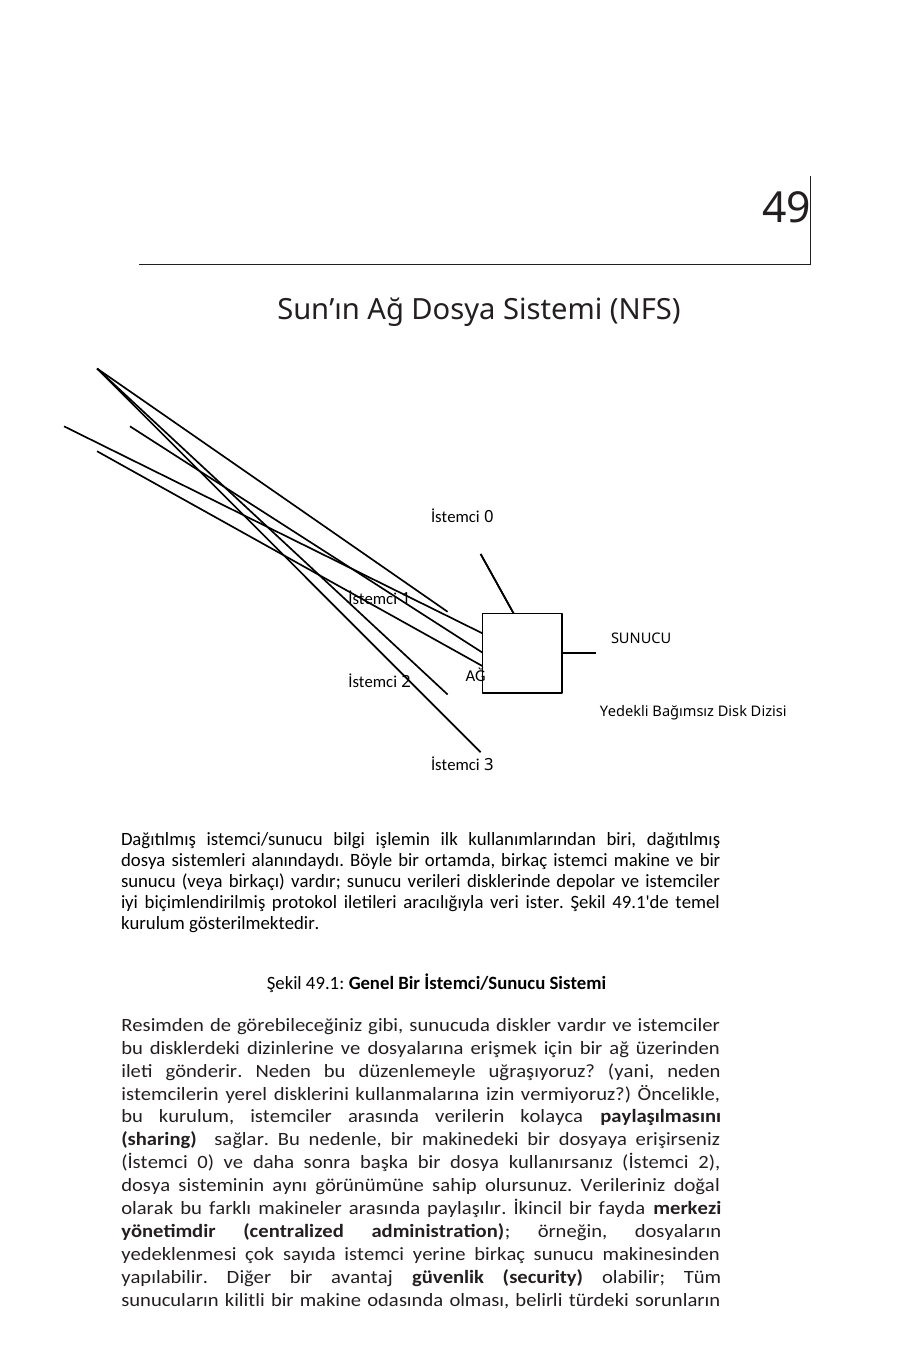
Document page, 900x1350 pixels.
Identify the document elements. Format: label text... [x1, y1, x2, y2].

text Şekil 49.1: Genel Bir İstemci/Sunucu Sistemi [35, 971, 837, 994]
title Sun’ın Ağ Dosya Sistemi (NFS) [277, 288, 837, 328]
text Dağıtılmış istemci/sunucu bilgi işlemin ilk kullanımlarından biri, dağıtılmış dosya sistemleri alanındaydı. Böyle bir ortamda, birkaç istemci makine ve bir sunucu (veya birkaçı) vardır; sunucu verileri disklerinde depolar ve istemciler iyi biçimlendirilmiş protokol iletileri aracılığıyla veri ister. Şekil 49.1'de temel kurulum gösterilmektedir. [121, 829, 721, 934]
